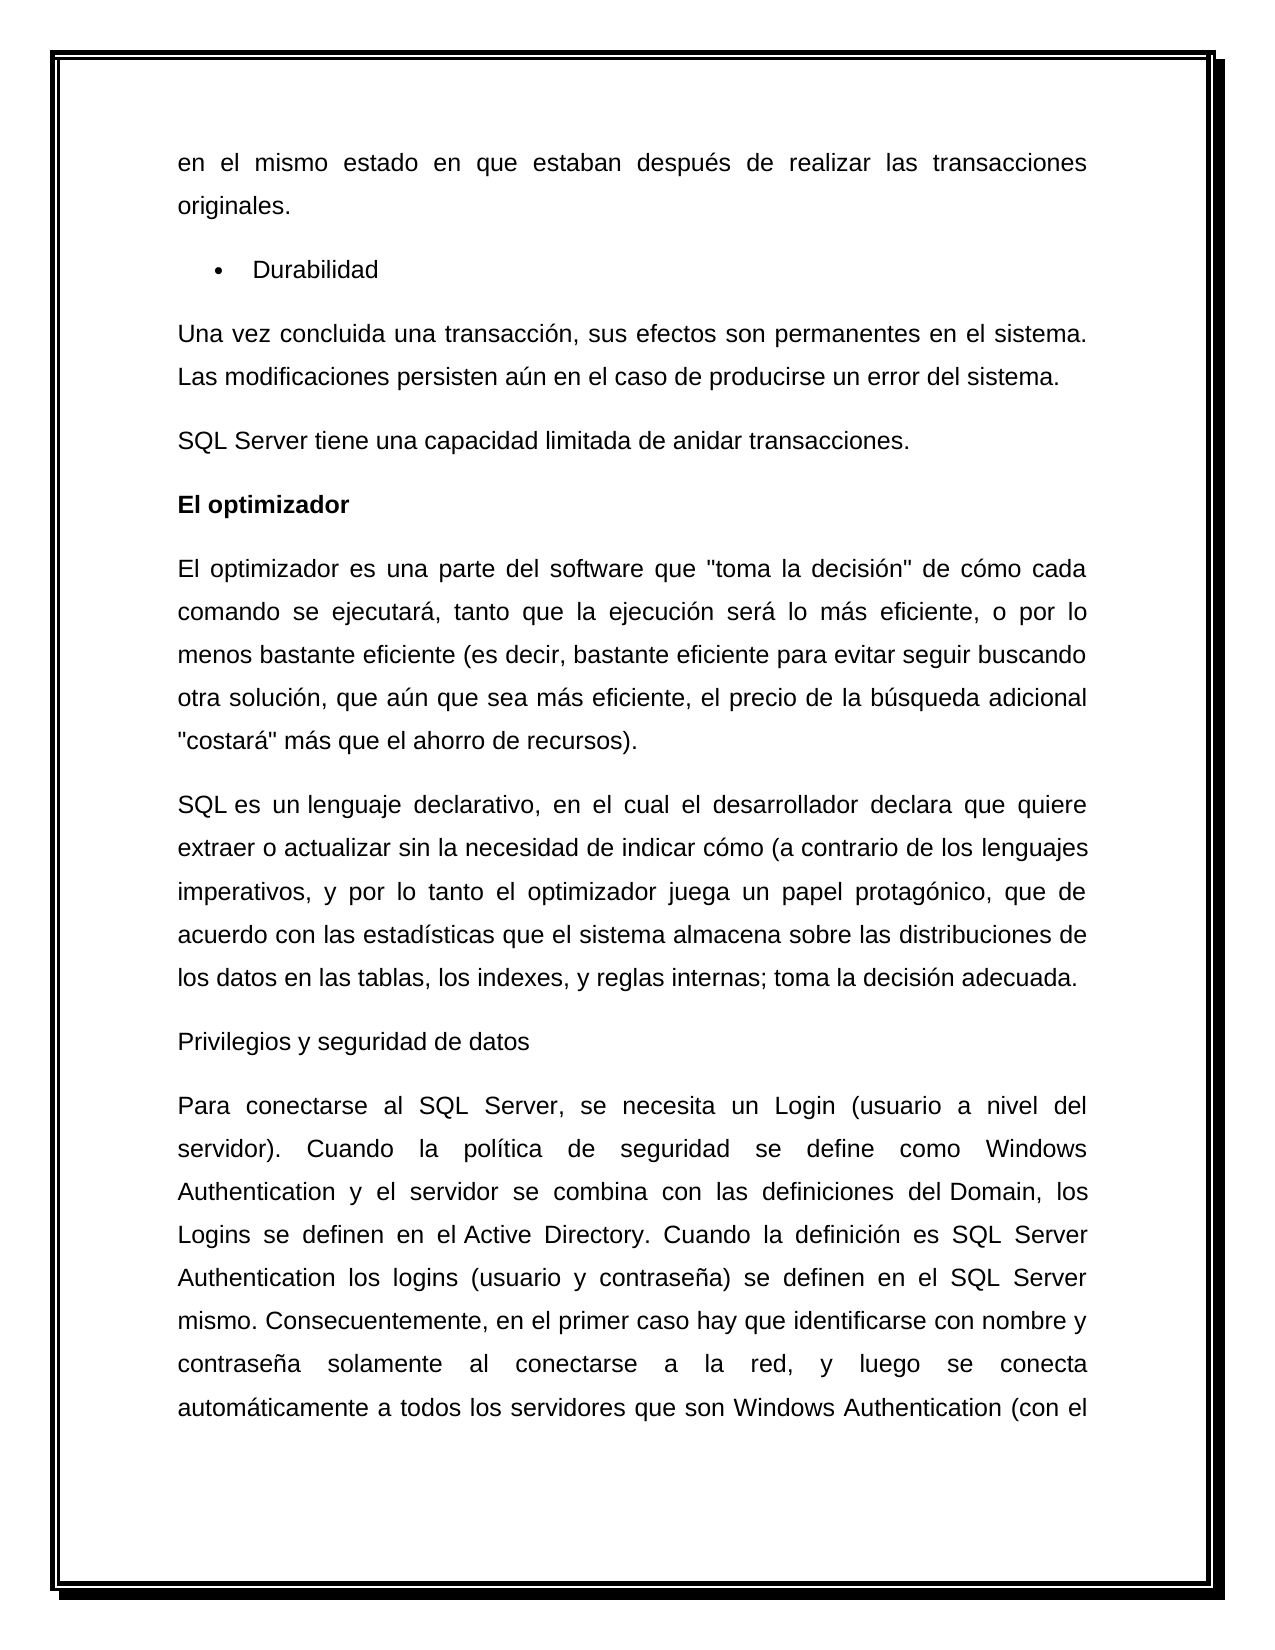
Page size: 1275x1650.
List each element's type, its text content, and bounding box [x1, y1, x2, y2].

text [177, 1091, 1088, 1421]
text El optimizador es una parte del software que "toma la decisión" de cómo cada comando se ejecutará, tanto que la ejecución será lo más eficiente, o por lo menos bastante eficiente (es decir, bastante eficiente para evitar seguir buscando otra solución, que aún que sea más eficiente, el precio de la búsqueda adicional "costará" más que el ahorro de recursos). [177, 554, 1088, 755]
text El optimizador [177, 490, 1088, 518]
text Privilegios y seguridad de datos [177, 1027, 1088, 1055]
list Durabilidad [215, 255, 1088, 283]
text SQL Server tiene una capacidad limitada de anidar transacciones. [177, 426, 1088, 454]
text Una vez concluida una transacción, sus efectos son permanentes en el sistema. Las modificaciones persisten aún en el caso de producirse un error del sistema. [177, 319, 1088, 391]
text SQL es un lenguaje declarativo, en el cual el desarrollador declara que quiere extraer o actualizar sin la necesidad de indicar cómo (a contrario de los lenguajes imperativos, y por lo tanto el optimizador juega un papel protagónico, que de acuerdo con las estadísticas que el sistema almacena sobre las distribuciones de los datos en las tablas, los indexes, y reglas internas; toma la decisión adecuada. [177, 790, 1088, 991]
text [177, 148, 1088, 219]
